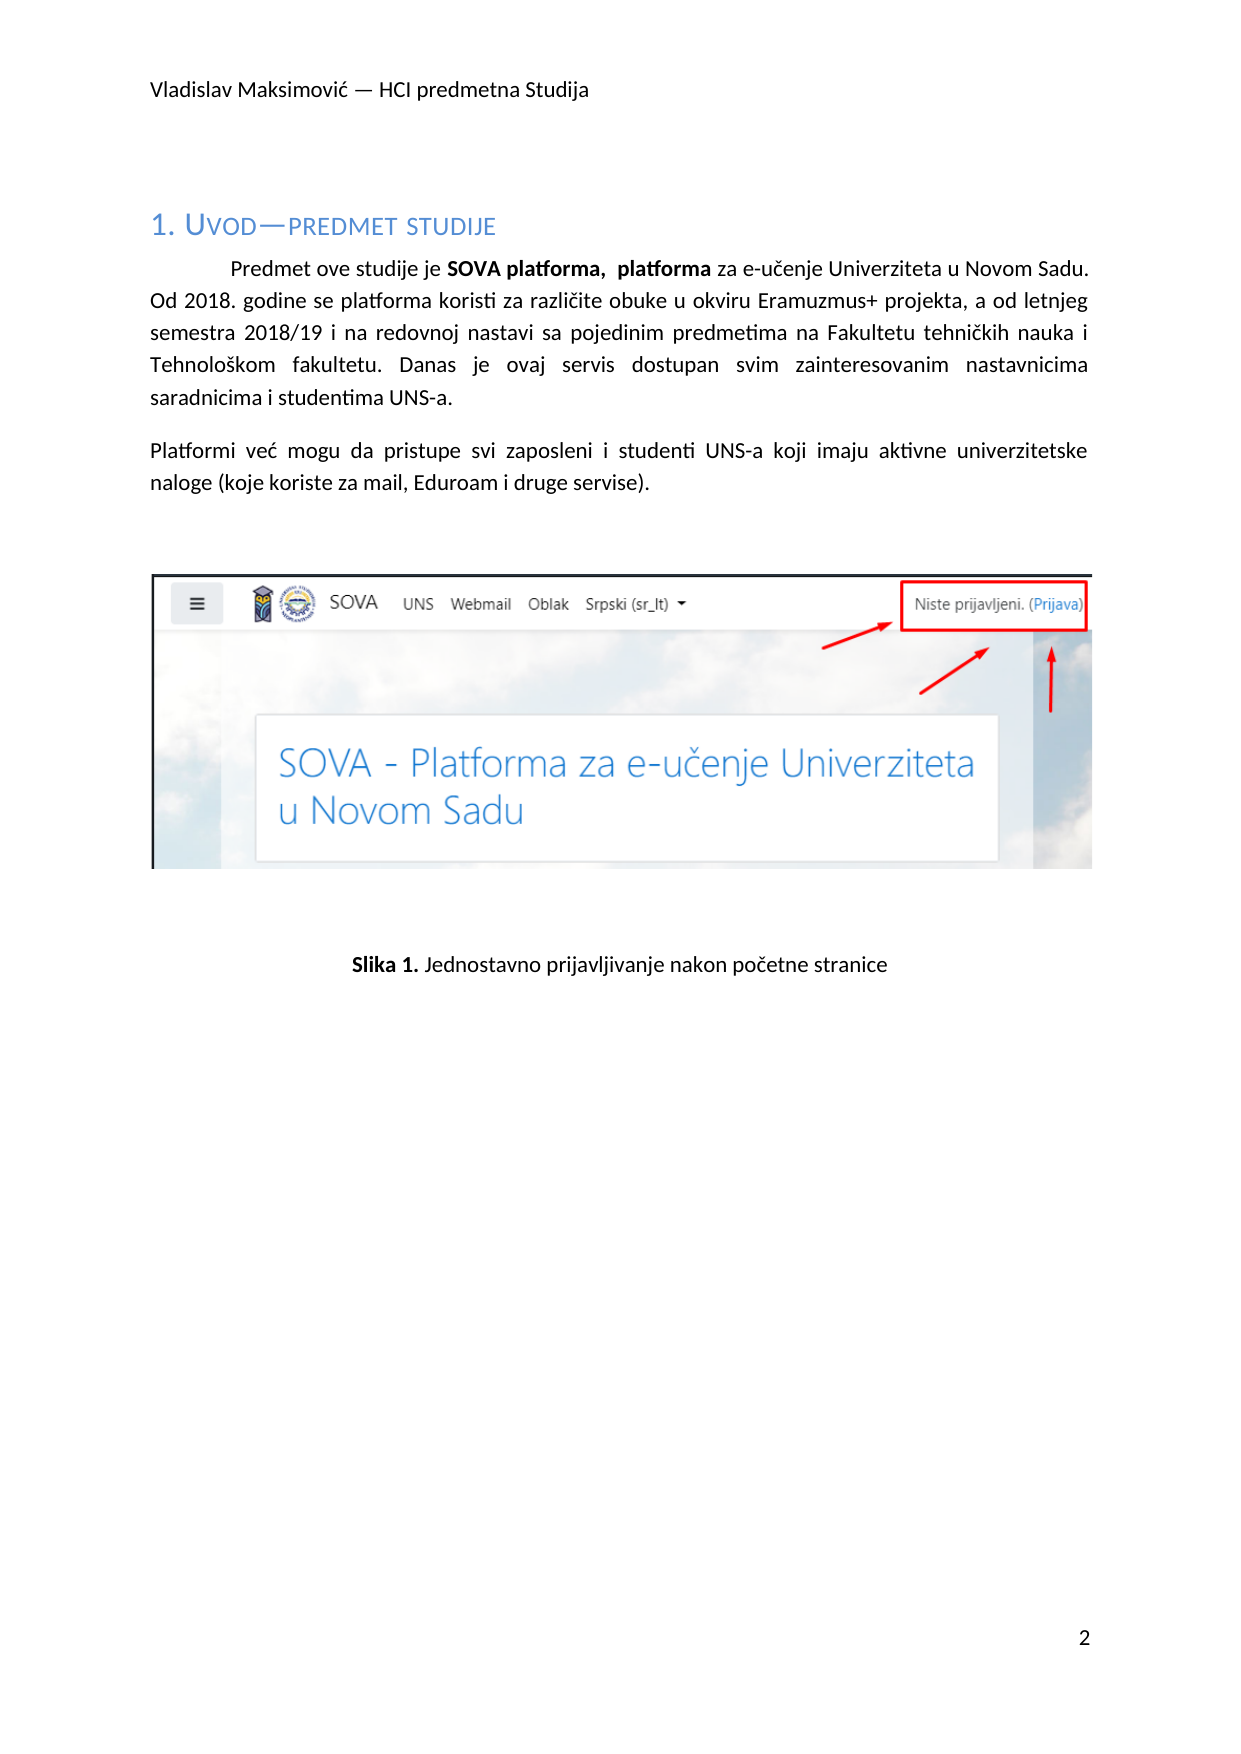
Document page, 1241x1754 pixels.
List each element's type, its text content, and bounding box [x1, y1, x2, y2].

text Platformi već mogu da pristupe svi zaposleni i studenti UNS-a koji imaju aktivne univerzitetske naloge (koje koriste za mail, Eduroam i druge servise). [150, 436, 1090, 496]
subtitle 1. Uvod—predmet studije [150, 203, 1090, 244]
text Predmet ove studije je SOVA platforma, platforma za e-učenje Univerziteta u Novom Sadu. Od 2018. godine se platforma koristi za različite obuke u okviru Eramuzmus+ projekta, a od letnjeg semestra 2018/19 i na redovnoj nastavi sa pojedinim predmetima na Fakultetu tehničkih nauka i Tehnološkom fakultetu. Danas je ovaj servis dostupan svim zainteresovanim nastavnicima saradnicima i studentima UNS-a. [150, 254, 1090, 411]
text Slika 1. Jednostavno prijavljivanje nakon početne stranice [150, 950, 1090, 978]
picture [151, 574, 1093, 869]
